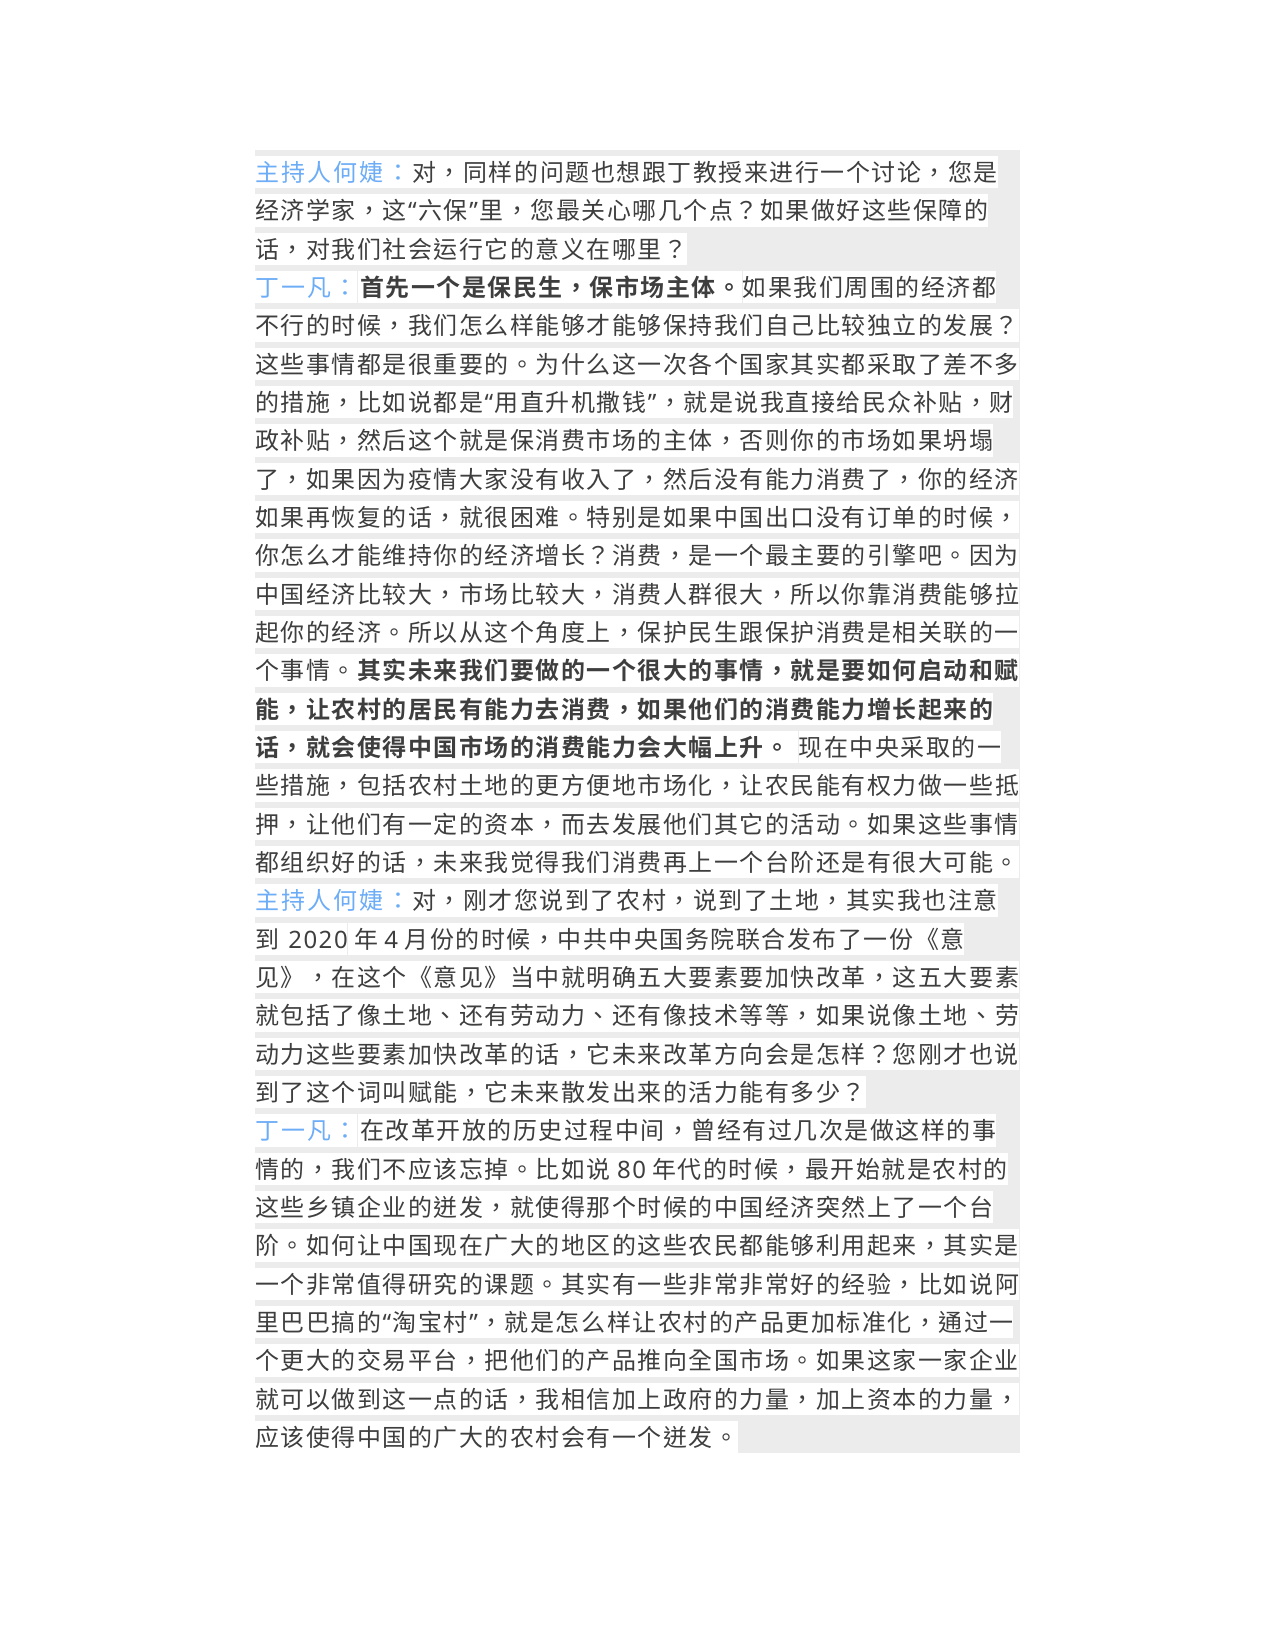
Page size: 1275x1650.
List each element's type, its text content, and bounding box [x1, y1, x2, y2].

text 丁一凡：在改革开放的历史过程中间，曾经有过几次是做这样的事情的，我们不应该忘掉。比如说80年代的时候，最开始就是农村的这些乡镇企业的迸发，就使得那个时候的中国经济突然上了一个台阶。如何让中国现在广大的地区的这些农民都能够利用起来，其实是一个非常值得研究的课题。其实有一些非常非常好的经验，比如说阿里巴巴搞的“淘宝村”，就是怎么样让农村的产品更加标准化，通过一个更大的交易平台，把他们的产品推向全国市场。如果这家一家企业就可以做到这一点的话，我相信加上政府的力量，加上资本的力量，应该使得中国的广大的农村会有一个迸发。 [255, 1108, 1020, 1453]
text 主持人何婕：对，同样的问题也想跟丁教授来进行一个讨论，您是经济学家，这“六保”里，您最关心哪几个点？如果做好这些保障的话，对我们社会运行它的意义在哪里？ [255, 150, 1020, 265]
text 丁一凡：首先一个是保民生，保市场主体。如果我们周围的经济都不行的时候，我们怎么样能够才能够保持我们自己比较独立的发展？这些事情都是很重要的。为什么这一次各个国家其实都采取了差不多的措施，比如说都是“用直升机撒钱”，就是说我直接给民众补贴，财政补贴，然后这个就是保消费市场的主体，否则你的市场如果坍塌了，如果因为疫情大家没有收入了，然后没有能力消费了，你的经济如果再恢复的话，就很困难。特别是如果中国出口没有订单的时候，你怎么才能维持你的经济增长？消费，是一个最主要的引擎吧。因为中国经济比较大，市场比较大，消费人群很大，所以你靠消费能够拉起你的经济。所以从这个角度上，保护民生跟保护消费是相关联的一个事情。其实未来我们要做的一个很大的事情，就是要如何启动和赋能，让农村的居民有能力去消费，如果他们的消费能力增长起来的话，就会使得中国市场的消费能力会大幅上升。 现在中央采取的一些措施，包括农村土地的更方便地市场化，让农民能有权力做一些抵押，让他们有一定的资本，而去发展他们其它的活动。如果这些事情都组织好的话，未来我觉得我们消费再上一个台阶还是有很大可能。 [255, 265, 1020, 878]
text 主持人何婕：对，刚才您说到了农村，说到了土地，其实我也注意到 2020年4月份的时候，中共中央国务院联合发布了一份《意见》，在这个《意见》当中就明确五大要素要加快改革，这五大要素就包括了像土地、还有劳动力、还有像技术等等，如果说像土地、劳动力这些要素加快改革的话，它未来改革方向会是怎样？您刚才也说到了这个词叫赋能，它未来散发出来的活力能有多少？ [255, 878, 1020, 1108]
